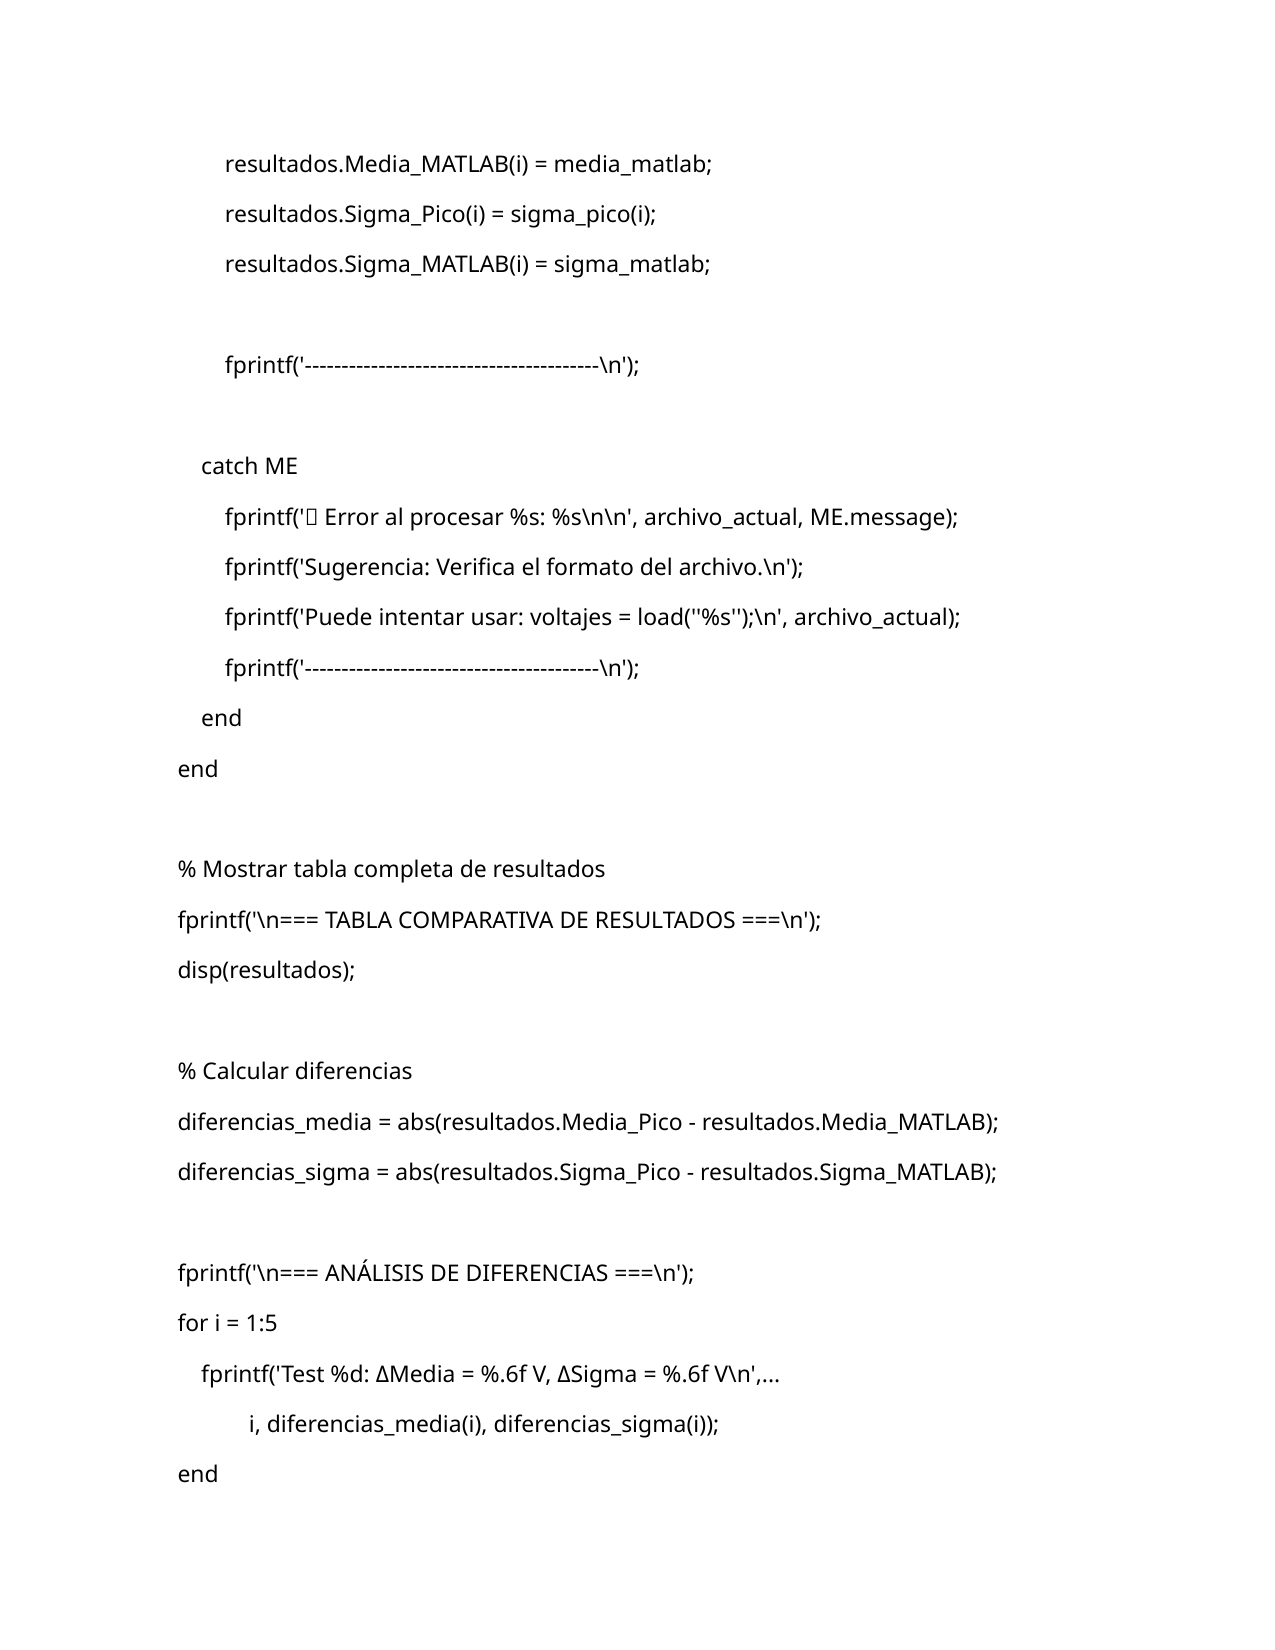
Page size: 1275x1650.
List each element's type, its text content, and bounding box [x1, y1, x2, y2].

text fprintf('❌ Error al procesar %s: %s\n\n', archivo_actual, ME.message); [177, 501, 1098, 532]
text end [177, 753, 1098, 784]
text resultados.Media_MATLAB(i) = media_matlab; [177, 148, 1098, 179]
text end [177, 702, 1098, 733]
text end [177, 1458, 1098, 1490]
text for i = 1:5 [177, 1307, 1098, 1338]
text fprintf('----------------------------------------\n'); [177, 349, 1098, 381]
text fprintf('\n=== TABLA COMPARATIVA DE RESULTADOS ===\n'); [177, 904, 1098, 935]
text i, diferencias_media(i), diferencias_sigma(i)); [177, 1408, 1098, 1439]
text resultados.Sigma_Pico(i) = sigma_pico(i); [177, 198, 1098, 229]
text diferencias_sigma = abs(resultados.Sigma_Pico - resultados.Sigma_MATLAB); [177, 1156, 1098, 1187]
text catch ME [177, 450, 1098, 481]
text fprintf('Sugerencia: Verifica el formato del archivo.\n'); [177, 551, 1098, 582]
text % Mostrar tabla completa de resultados [177, 853, 1098, 885]
text diferencias_media = abs(resultados.Media_Pico - resultados.Media_MATLAB); [177, 1106, 1098, 1137]
text resultados.Sigma_MATLAB(i) = sigma_matlab; [177, 248, 1098, 280]
text fprintf('\n=== ANÁLISIS DE DIFERENCIAS ===\n'); [177, 1257, 1098, 1288]
text disp(resultados); [177, 954, 1098, 986]
text fprintf('Test %d: ΔMedia = %.6f V, ΔSigma = %.6f V\n',... [177, 1358, 1098, 1389]
text fprintf('Puede intentar usar: voltajes = load(''%s'');\n', archivo_actual); [177, 601, 1098, 633]
text % Calcular diferencias [177, 1055, 1098, 1086]
text fprintf('----------------------------------------\n'); [177, 652, 1098, 683]
